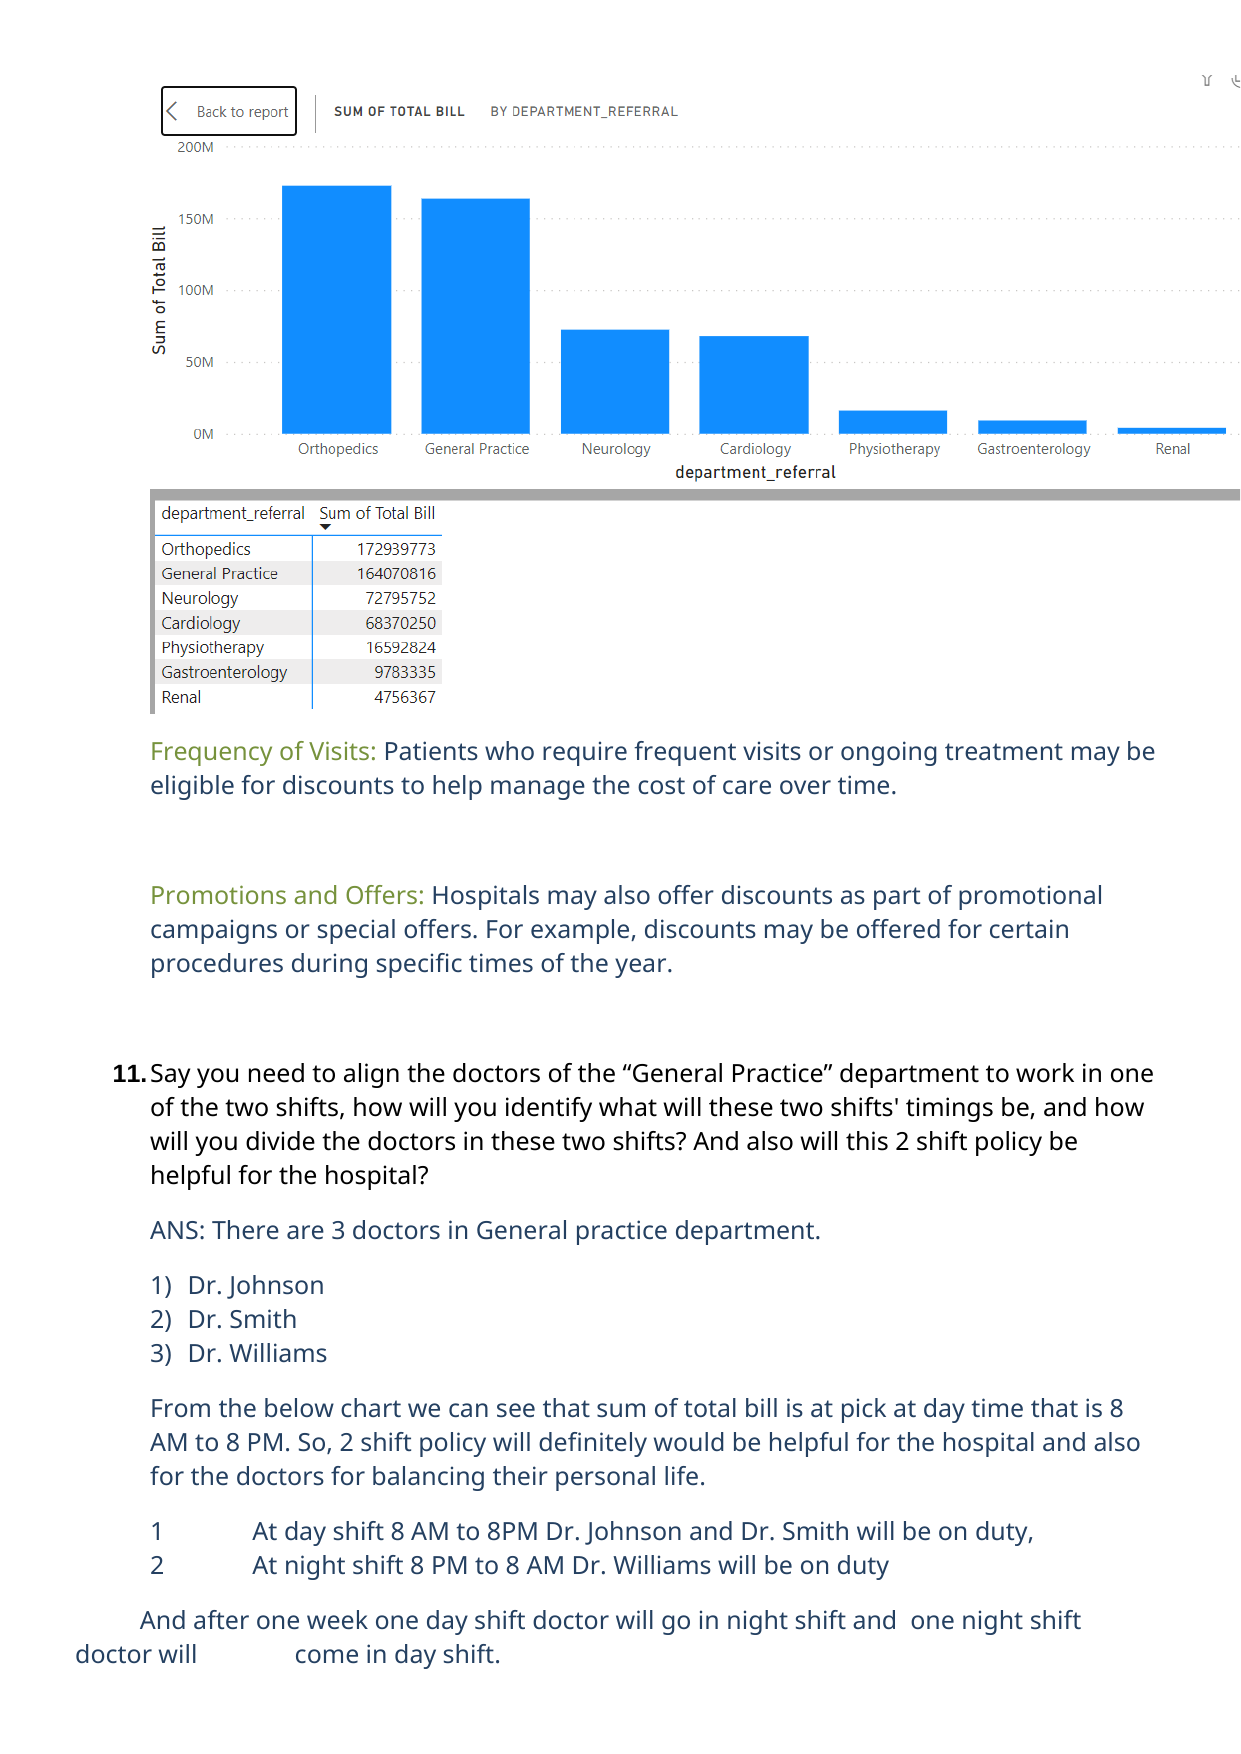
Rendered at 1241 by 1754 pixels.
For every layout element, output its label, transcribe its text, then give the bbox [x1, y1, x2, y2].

text From the below chart we can see that sum of total bill is at pick at day time that is 8 AM to 8 PM. So, 2 shift policy will definitely would be helpful for the hospital and also for the doctors for balancing their personal life. [150, 1391, 1165, 1493]
picture [150, 75, 1241, 714]
list Say you need to align the doctors of the “General Practice” department to work in one of the two shifts, how will you identify what will these two shifts' timings be, and how will you divide the doctors in these two shifts? And also will this 2 shift policy be helpful for the hospital? [112, 1056, 1165, 1192]
text Promotions and Offers: Hospitals may also offer discounts as part of promotional campaigns or special offers. For example, discounts may be offered for certain procedures during specific times of the year. [150, 878, 1165, 980]
list Dr. Smith [150, 1302, 1165, 1336]
text ANS: There are 3 doctors in General practice department. [150, 1213, 1165, 1247]
list At day shift 8 AM to 8PM Dr. Johnson and Dr. Smith will be on duty, [150, 1514, 1165, 1548]
text And after one week one day shift doctor will go in night shift and one night shift doctor will come in day shift. [75, 1603, 1165, 1671]
list Dr. Williams [150, 1336, 1165, 1370]
text Frequency of Visits: Patients who require frequent visits or ongoing treatment may be eligible for discounts to help manage the cost of care over time. [150, 734, 1165, 802]
list At night shift 8 PM to 8 AM Dr. Williams will be on duty [150, 1548, 1165, 1582]
list Dr. Johnson [150, 1268, 1165, 1302]
